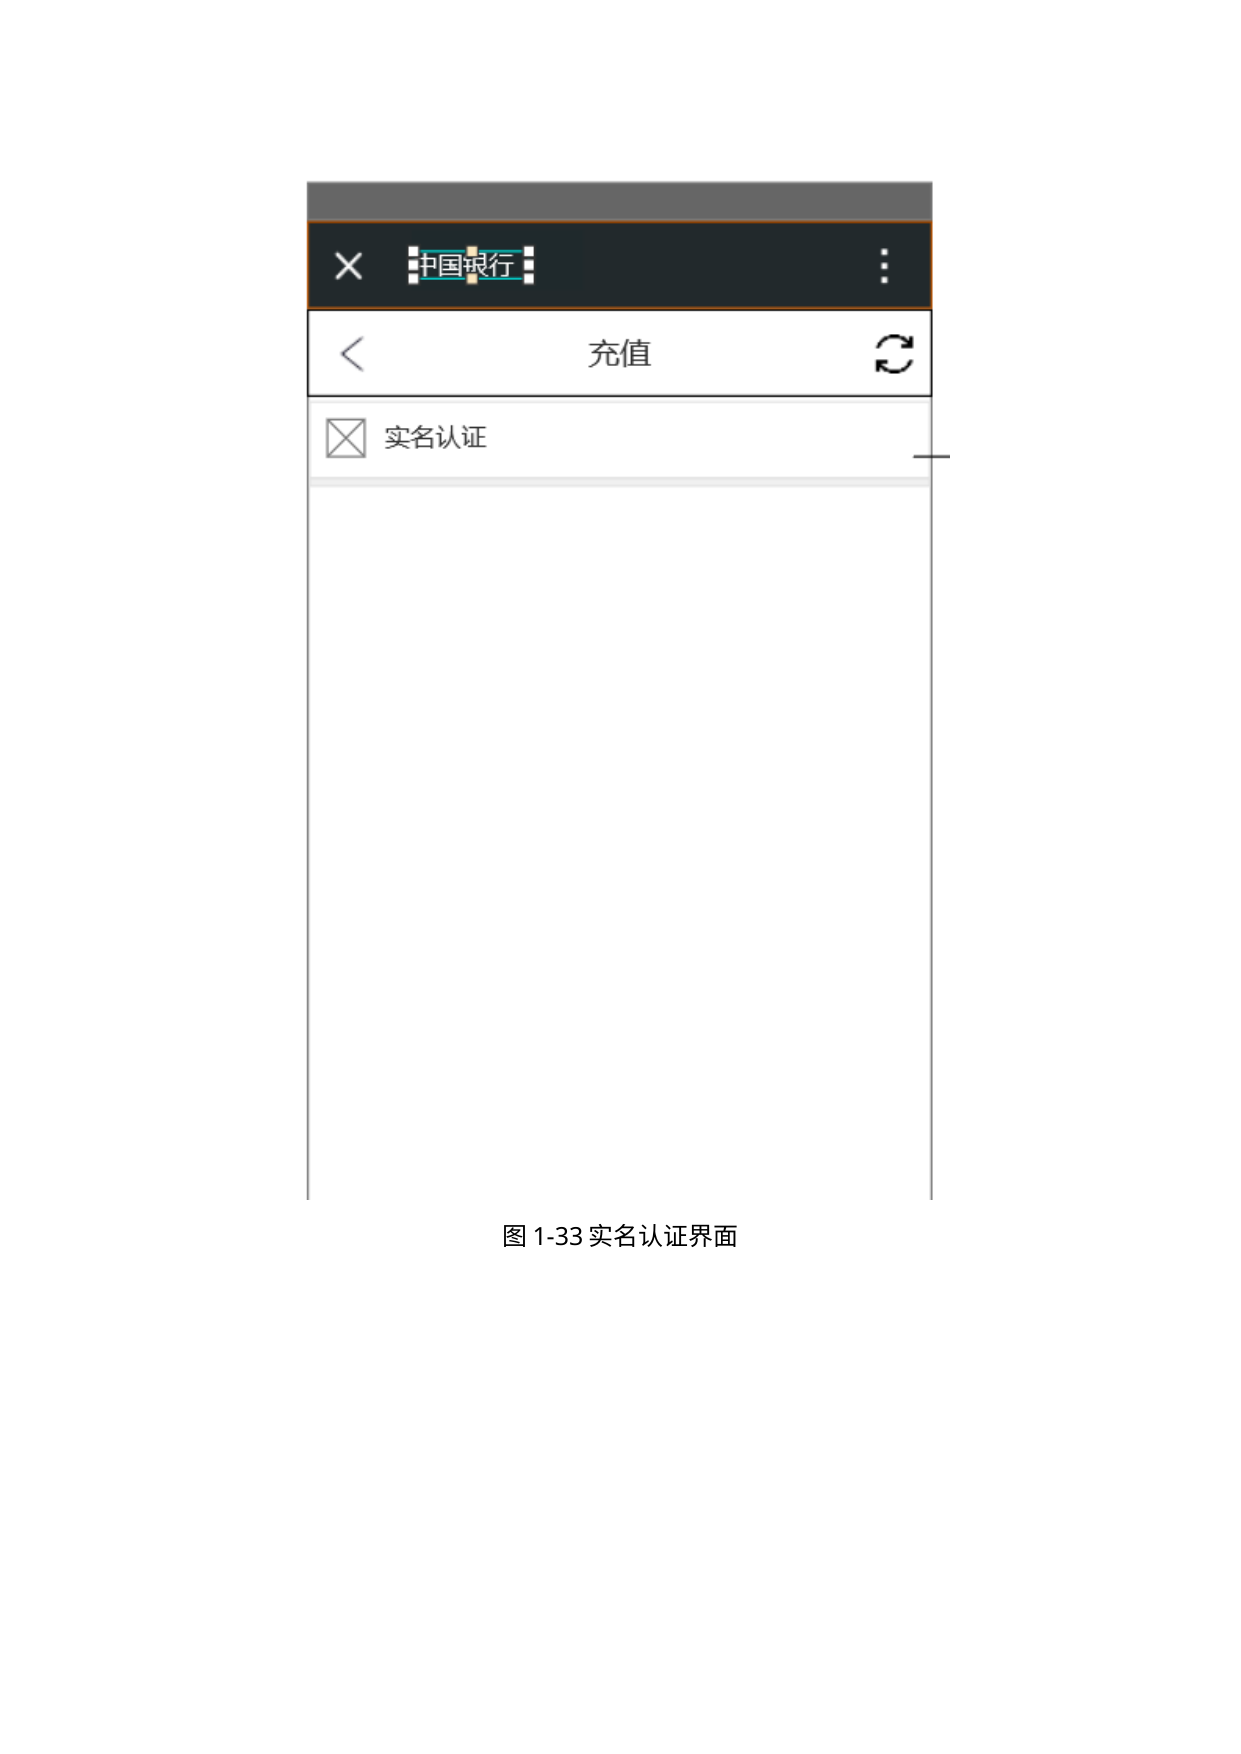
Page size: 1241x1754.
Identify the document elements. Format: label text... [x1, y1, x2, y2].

text 图1-33实名认证界面 [187, 1202, 1053, 1267]
picture [290, 162, 950, 1200]
